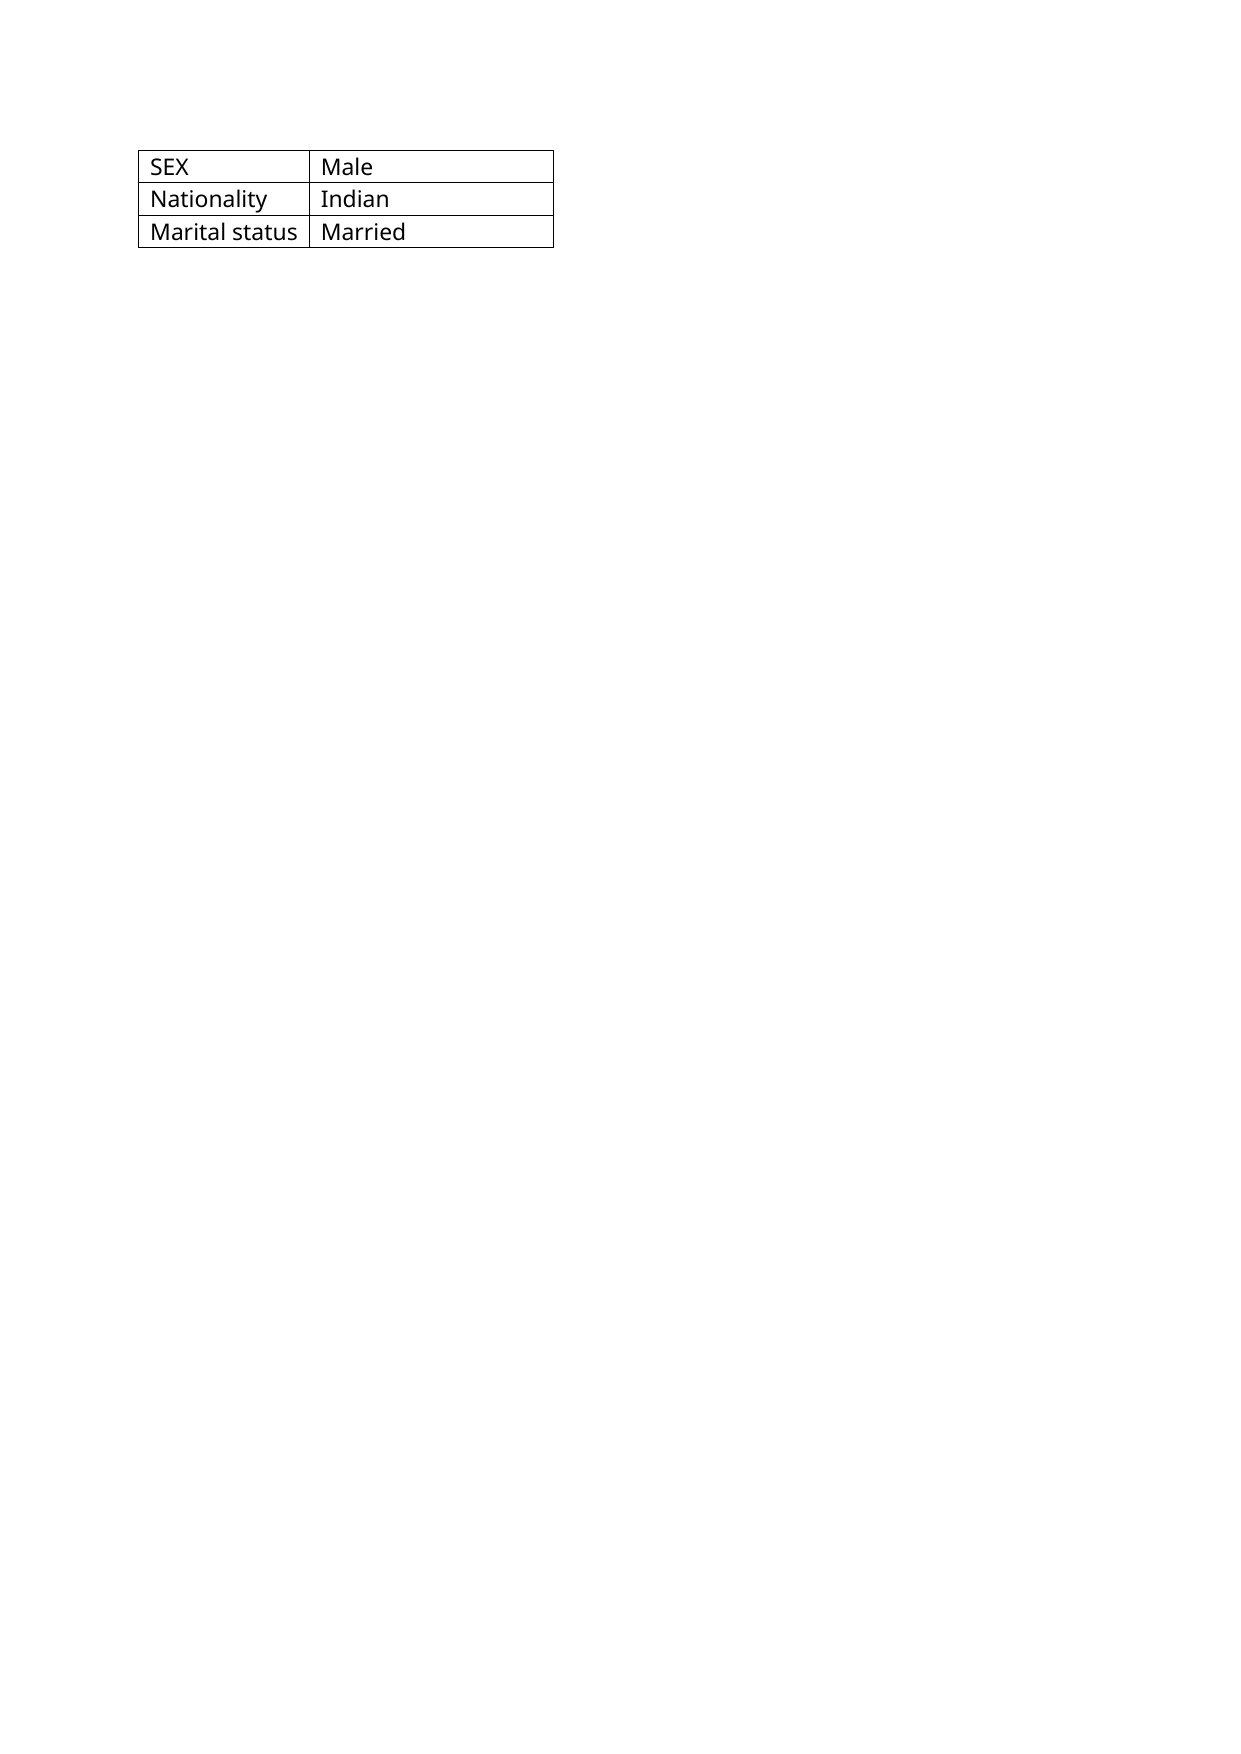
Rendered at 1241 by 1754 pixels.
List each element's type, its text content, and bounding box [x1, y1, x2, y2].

table_cell Nationality [139, 183, 309, 214]
table_cell Indian [310, 183, 553, 214]
table_cell Married [310, 216, 553, 247]
table_cell Marital status [139, 216, 309, 247]
table_cell SEX [139, 151, 309, 182]
table_cell Male [310, 151, 553, 182]
